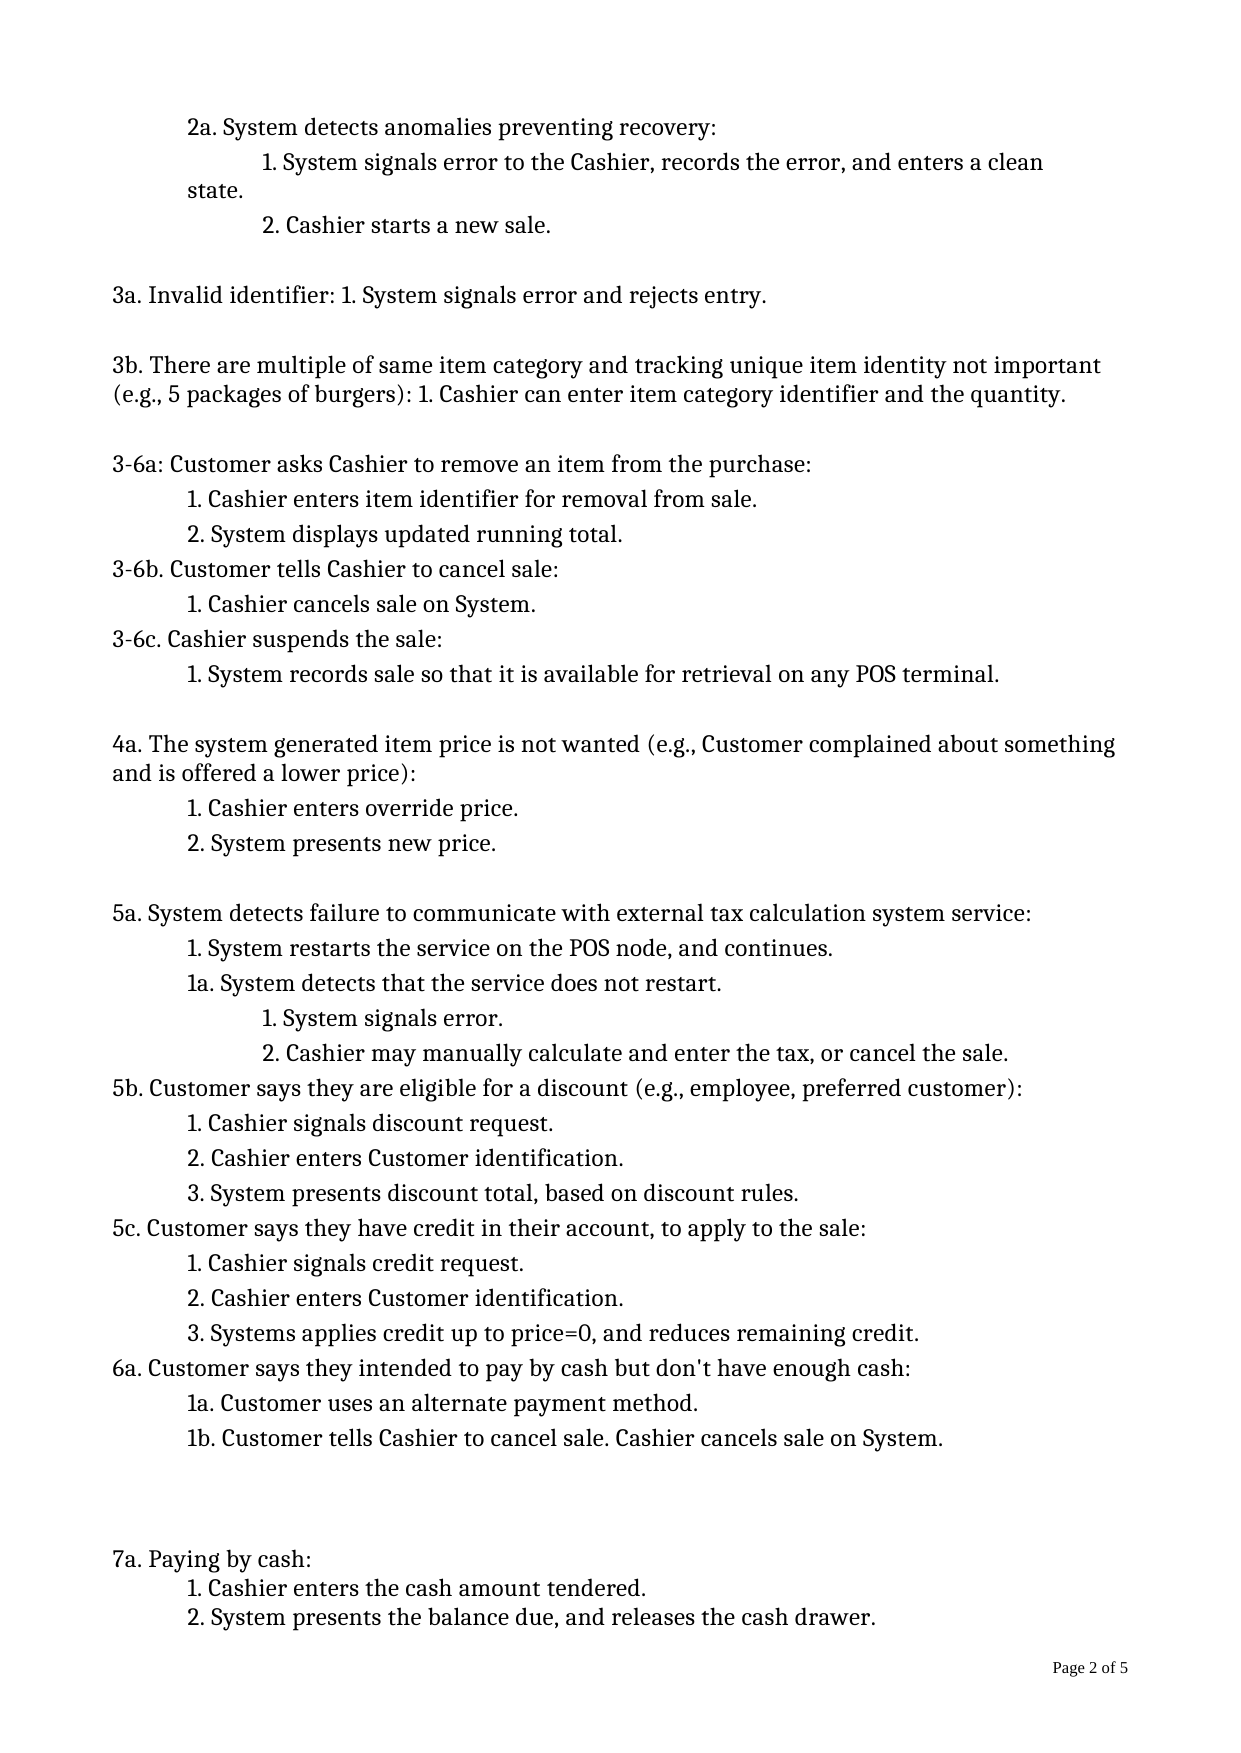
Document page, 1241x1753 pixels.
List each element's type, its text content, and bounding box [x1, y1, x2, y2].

text 3. System presents discount total, based on discount rules. [112, 1179, 1128, 1207]
text 5a. System detects failure to communicate with external tax calculation system service: [112, 899, 1128, 927]
text 3-6b. Customer tells Cashier to cancel sale: [112, 555, 1128, 584]
text 1a. System detects that the service does not restart. [112, 969, 1128, 997]
text 2. Cashier may manually calculate and enter the tax, or cancel the sale. [112, 1039, 1128, 1067]
text 1. Cashier enters item identifier for removal from sale. [112, 485, 1128, 514]
text 2. Cashier starts a new sale. [112, 211, 1128, 240]
text 1. Cashier enters the cash amount tendered. [112, 1574, 1128, 1602]
text 3a. Invalid identifier: 1. System signals error and rejects entry. [112, 281, 1128, 310]
text 3b. There are multiple of same item category and tracking unique item identity not important (e.g., 5 packages of burgers): 1. Cashier can enter item category identifier and the quantity. [112, 351, 1128, 409]
text 3-6c. Cashier suspends the sale: [112, 625, 1128, 654]
text 1a. Customer uses an alternate payment method. [112, 1389, 1128, 1417]
text 1. Cashier signals discount request. [112, 1109, 1128, 1137]
text 7a. Paying by cash: [112, 1545, 1128, 1574]
text 6a. Customer says they intended to pay by cash but don't have enough cash: [112, 1354, 1128, 1382]
text 2. System displays updated running total. [112, 520, 1128, 549]
text 5b. Customer says they are eligible for a discount (e.g., employee, preferred customer): [112, 1074, 1128, 1102]
text 1. System signals error. [112, 1004, 1128, 1032]
text 2a. System detects anomalies preventing recovery: [112, 112, 1128, 141]
text 3-6a: Customer asks Cashier to remove an item from the purchase: [112, 450, 1128, 479]
text 2. Cashier enters Customer identification. [112, 1144, 1128, 1172]
text 2. Cashier enters Customer identification. [112, 1284, 1128, 1312]
text 4a. The system generated item price is not wanted (e.g., Customer complained about something and is offered a lower price): [112, 730, 1128, 787]
text 2. System presents the balance due, and releases the cash drawer. [112, 1602, 1128, 1631]
text 1. System records sale so that it is available for retrieval on any POS terminal. [112, 660, 1128, 689]
text 1. System signals error to the Cashier, records the error, and enters a clean state. [112, 147, 1128, 205]
text 1. Cashier enters override price. [112, 794, 1128, 822]
text 1. Cashier cancels sale on System. [112, 590, 1128, 619]
text 3. Systems applies credit up to price=0, and reduces remaining credit. [112, 1319, 1128, 1347]
text 2. System presents new price. [112, 829, 1128, 857]
text 1b. Customer tells Cashier to cancel sale. Cashier cancels sale on System. [112, 1424, 1128, 1452]
text 5c. Customer says they have credit in their account, to apply to the sale: [112, 1214, 1128, 1242]
text 1. Cashier signals credit request. [112, 1249, 1128, 1277]
text 1. System restarts the service on the POS node, and continues. [112, 934, 1128, 962]
